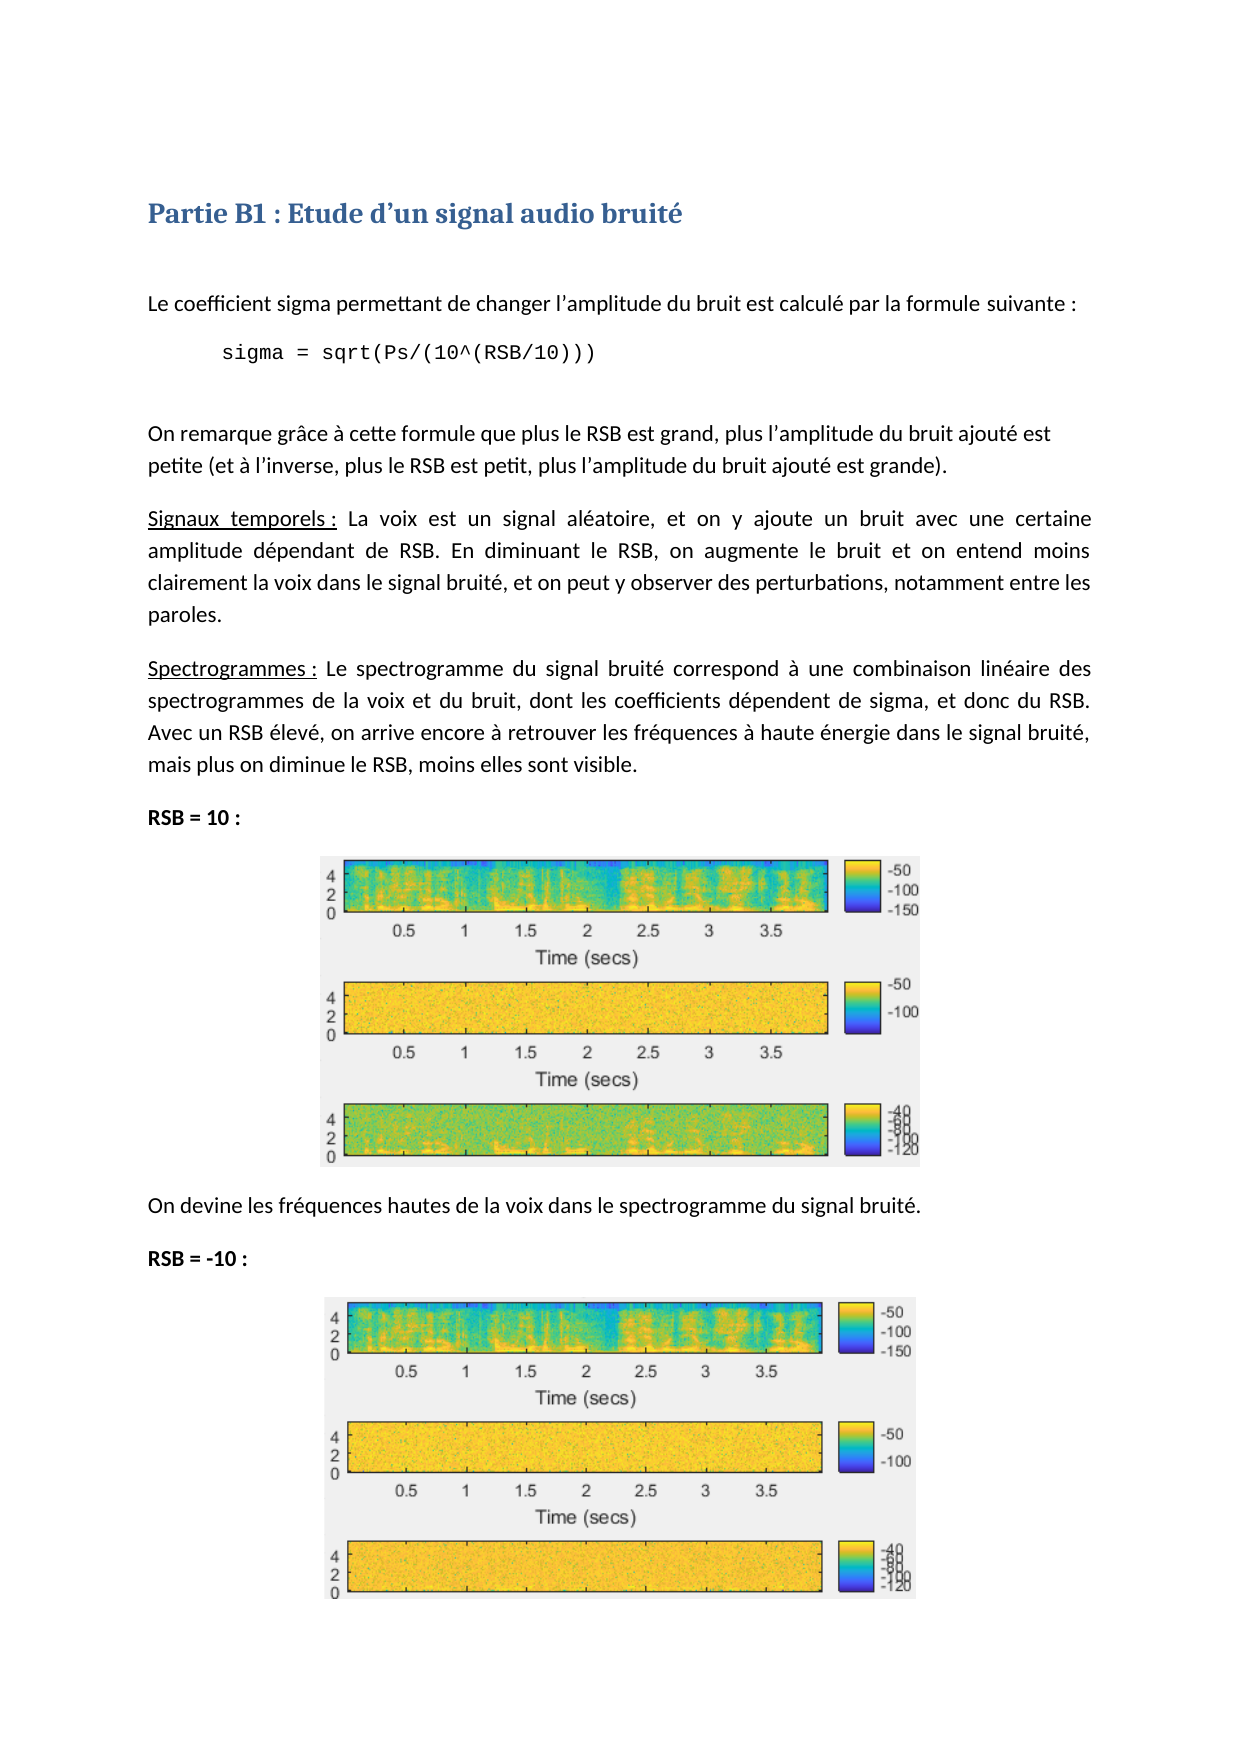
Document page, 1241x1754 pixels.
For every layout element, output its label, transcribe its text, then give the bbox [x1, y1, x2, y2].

text Le coefficient sigma permettant de changer l’amplitude du bruit est calculé par la formule suivante : [148, 289, 1093, 317]
text sigma = sqrt(Ps/(10^(RSB/10))) [148, 342, 1093, 366]
picture [320, 856, 920, 1167]
text RSB = 10 : [148, 803, 1093, 831]
text On devine les fréquences hautes de la voix dans le spectrogramme du signal bruité. [148, 1191, 1093, 1219]
text RSB = -10 : [148, 1244, 1093, 1272]
text Signaux temporels : La voix est un signal aléatoire, et on y ajoute un bruit avec une certaine amplitude dépendant de RSB. En diminuant le RSB, on augmente le bruit et on entend moins clairement la voix dans le signal bruité, et on peut y observer des perturbations, notamment entre les paroles. [148, 504, 1093, 629]
subtitle Partie B1 : Etude d’un signal audio bruité [148, 198, 1093, 231]
text On remarque grâce à cette formule que plus le RSB est grand, plus l’amplitude du bruit ajouté est petite (et à l’inverse, plus le RSB est petit, plus l’amplitude du bruit ajouté est grande). [148, 419, 1093, 479]
text Spectrogrammes : Le spectrogramme du signal bruité correspond à une combinaison linéaire des spectrogrammes de la voix et du bruit, dont les coefficients dépendent de sigma, et donc du RSB. Avec un RSB élevé, on arrive encore à retrouver les fréquences à haute énergie dans le signal bruité, mais plus on diminue le RSB, moins elles sont visible. [148, 654, 1093, 778]
picture [324, 1297, 916, 1599]
